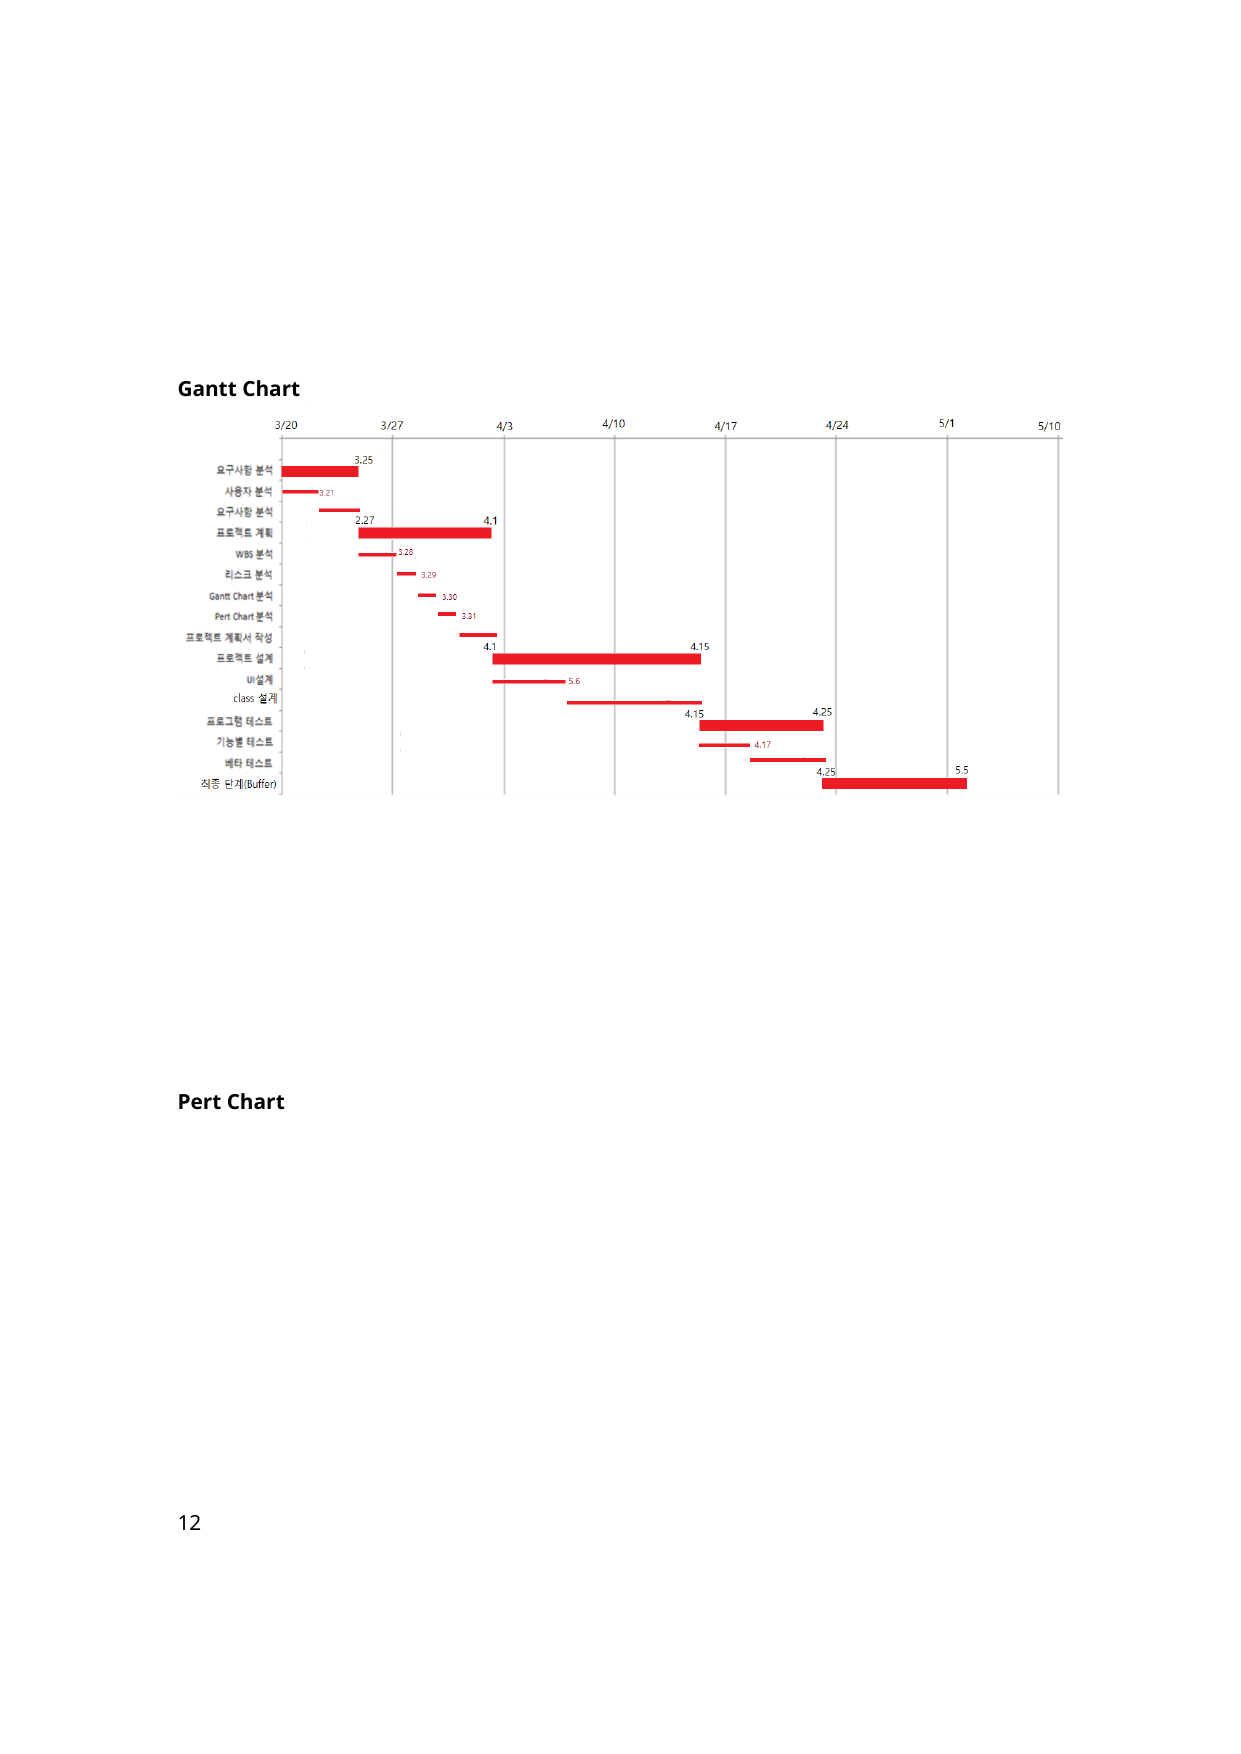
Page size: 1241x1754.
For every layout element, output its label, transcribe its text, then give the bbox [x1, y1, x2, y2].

text Gantt Chart [177, 370, 1063, 407]
text Pert Chart [177, 1083, 1063, 1120]
picture [177, 407, 1063, 806]
